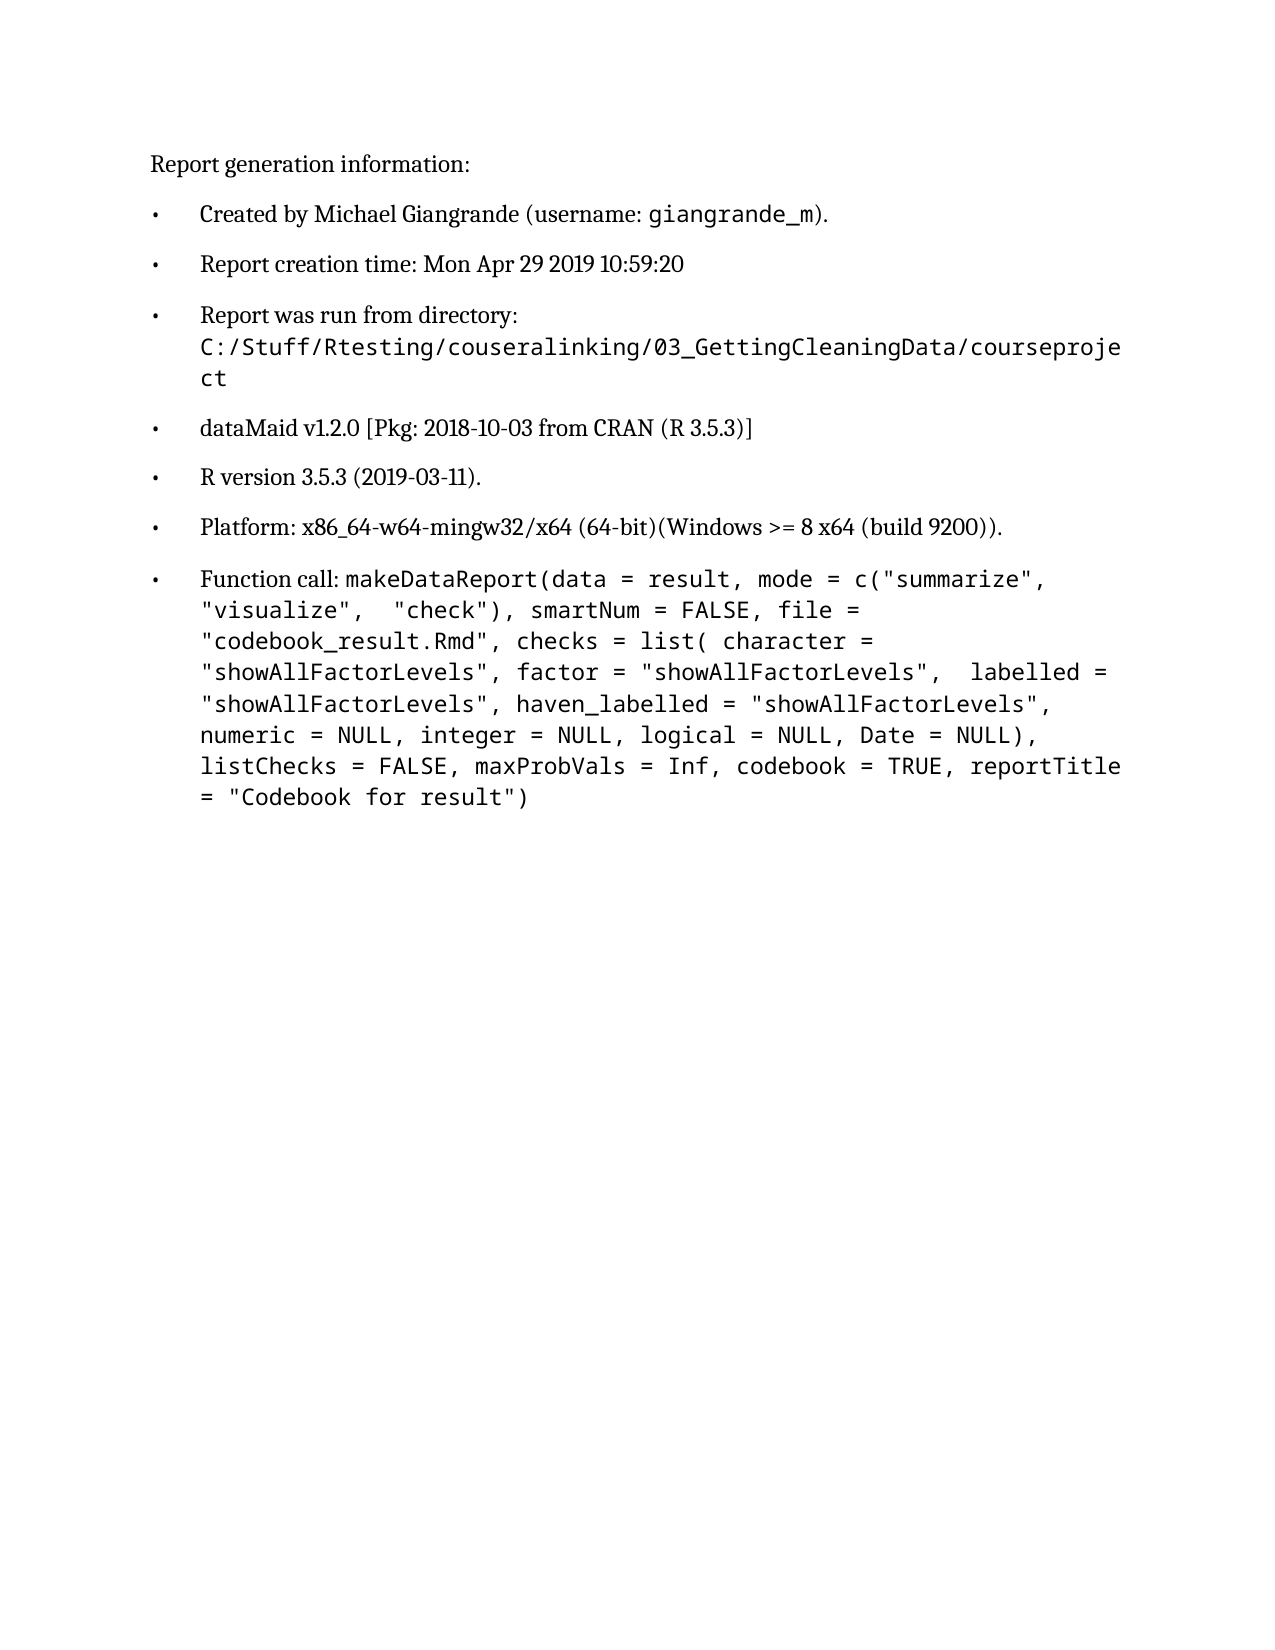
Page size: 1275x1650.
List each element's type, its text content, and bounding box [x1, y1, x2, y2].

list Function call: makeDataReport(data = result, mode = c("summarize", "visualize", "check"), smartNum = FALSE, file = "codebook_result.Rmd", checks = list( character = "showAllFactorLevels", factor = "showAllFactorLevels", labelled = "showAllFactorLevels", haven_labelled = "showAllFactorLevels", numeric = NULL, integer = NULL, logical = NULL, Date = NULL), listChecks = FALSE, maxProbVals = Inf, codebook = TRUE, reportTitle = "Codebook for result") [150, 562, 1125, 812]
list Report creation time: Mon Apr 29 2019 10:59:20 [150, 249, 1125, 278]
list Created by Michael Giangrande (username: giangrande_m). [150, 197, 1125, 229]
list Platform: x86_64-w64-mingw32/x64 (64-bit)(Windows >= 8 x64 (build 9200)). [150, 513, 1125, 542]
list R version 3.5.3 (2019-03-11). [150, 463, 1125, 492]
text Report generation information: [150, 150, 1125, 179]
list dataMaid v1.2.0 [Pkg: 2018-10-03 from CRAN (R 3.5.3)] [150, 414, 1125, 442]
list Report was run from directory: C:/Stuff/Rtesting/couseralinking/03_GettingCleaningData/courseproject [150, 299, 1125, 393]
